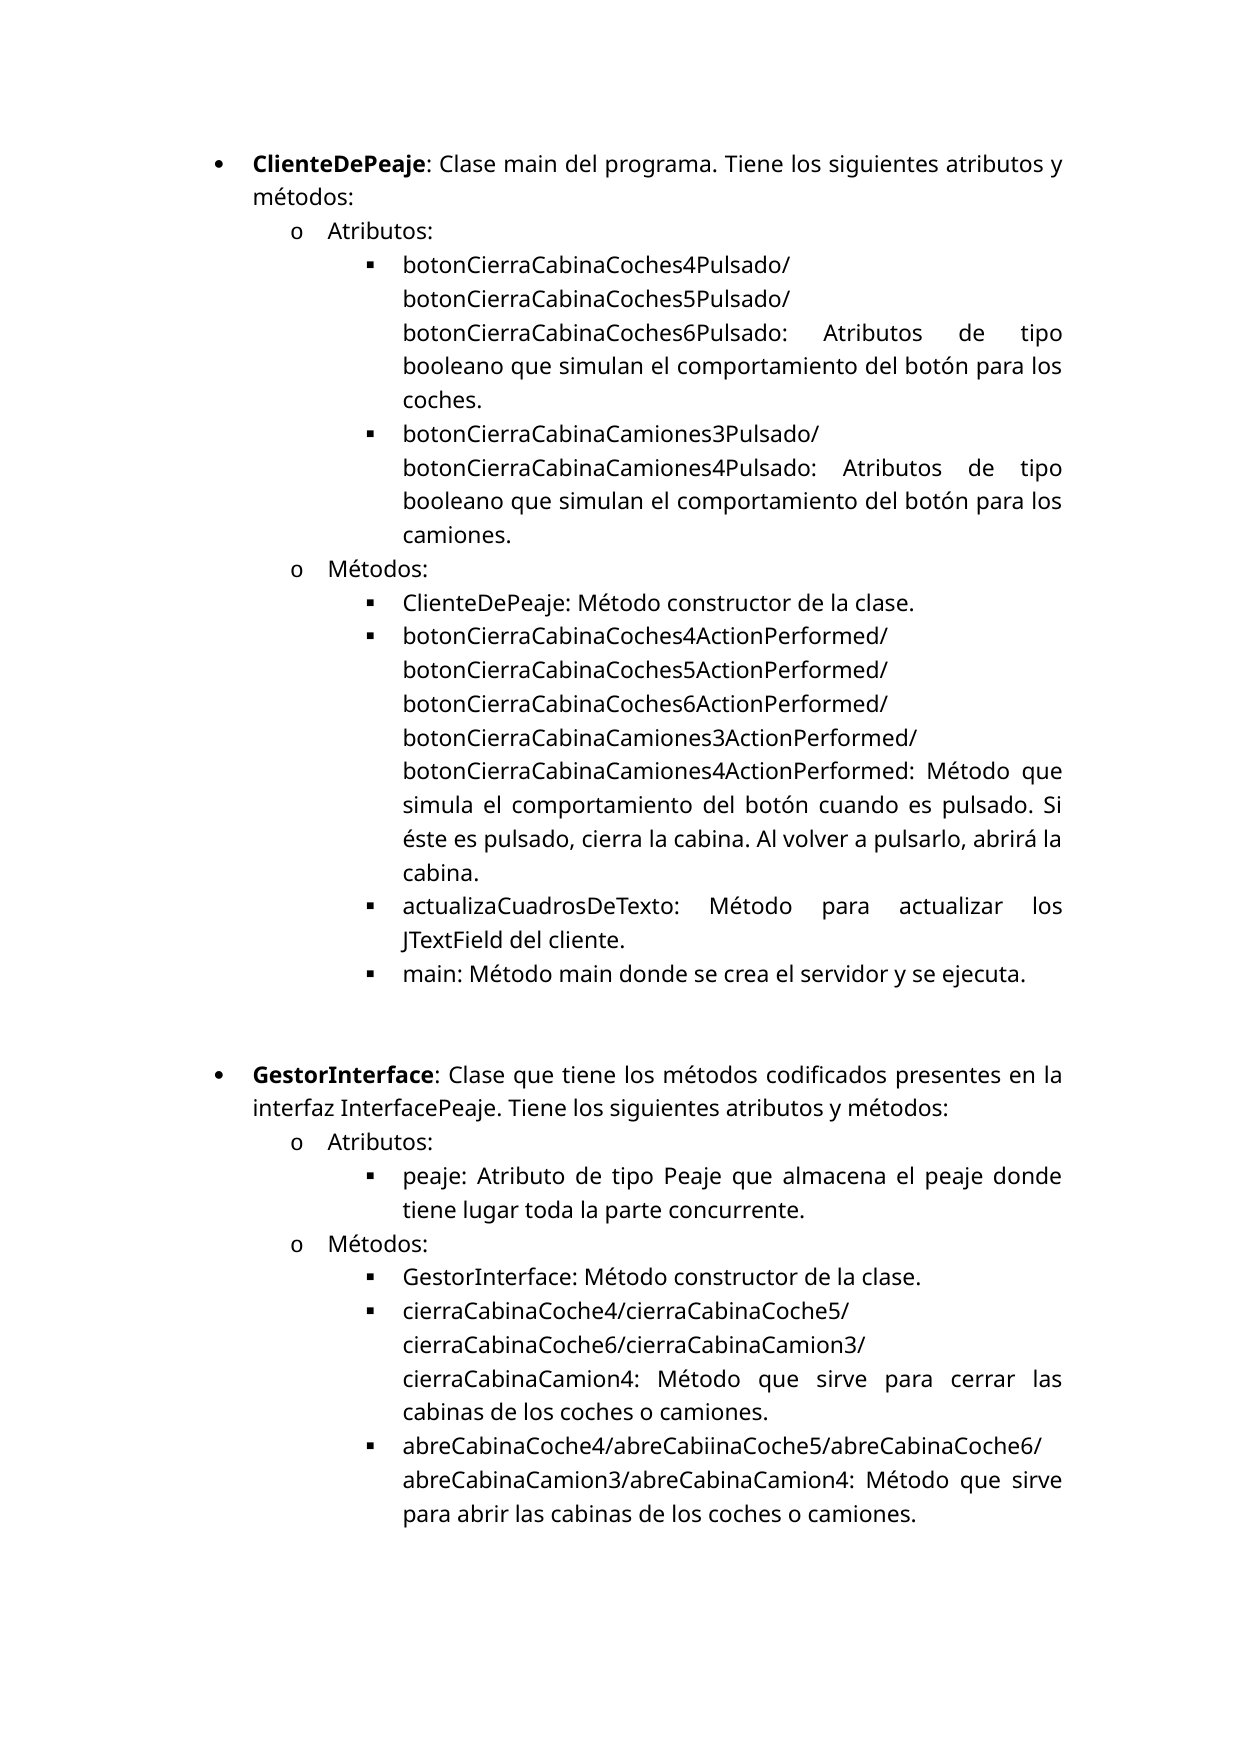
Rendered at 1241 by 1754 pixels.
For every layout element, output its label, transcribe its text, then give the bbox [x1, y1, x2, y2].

list Atributos: [290, 215, 1063, 246]
list botonCierraCabinaCamiones3Pulsado/ botonCierraCabinaCamiones4Pulsado: Atributos de tipo booleano que simulan el comportamiento del botón para los camiones. [365, 418, 1063, 550]
list ClienteDePeaje: Método constructor de la clase. [365, 587, 1063, 618]
list main: Método main donde se crea el servidor y se ejecuta. [365, 958, 1063, 989]
list GestorInterface: Clase que tiene los métodos codificados presentes en la interfaz InterfacePeaje. Tiene los siguientes atributos y métodos: [215, 1059, 1063, 1124]
list Atributos: [290, 1126, 1063, 1157]
list GestorInterface: Método constructor de la clase. [365, 1261, 1063, 1293]
list botonCierraCabinaCoches4ActionPerformed/ botonCierraCabinaCoches5ActionPerformed/ botonCierraCabinaCoches6ActionPerformed/ botonCierraCabinaCamiones3ActionPerformed/ botonCierraCabinaCamiones4ActionPerformed: Método que simula el comportamiento del botón cuando es pulsado. Si éste es pulsado, cierra la cabina. Al volver a pulsarlo, abrirá la cabina. [365, 620, 1063, 888]
list botonCierraCabinaCoches4Pulsado/ botonCierraCabinaCoches5Pulsado/ botonCierraCabinaCoches6Pulsado: Atributos de tipo booleano que simulan el comportamiento del botón para los coches. [365, 249, 1063, 415]
list Métodos: [290, 1227, 1063, 1259]
list abreCabinaCoche4/abreCabiinaCoche5/abreCabinaCoche6/abreCabinaCamion3/abreCabinaCamion4: Método que sirve para abrir las cabinas de los coches o camiones. [365, 1430, 1063, 1529]
list actualizaCuadrosDeTexto: Método para actualizar los JTextField del cliente. [365, 890, 1063, 955]
list ClienteDePeaje: Clase main del programa. Tiene los siguientes atributos y métodos: [215, 148, 1063, 213]
list Métodos: [290, 553, 1063, 584]
list peaje: Atributo de tipo Peaje que almacena el peaje donde tiene lugar toda la parte concurrente. [365, 1160, 1063, 1225]
list cierraCabinaCoche4/cierraCabinaCoche5/cierraCabinaCoche6/cierraCabinaCamion3/cierraCabinaCamion4: Método que sirve para cerrar las cabinas de los coches o camiones. [365, 1295, 1063, 1428]
